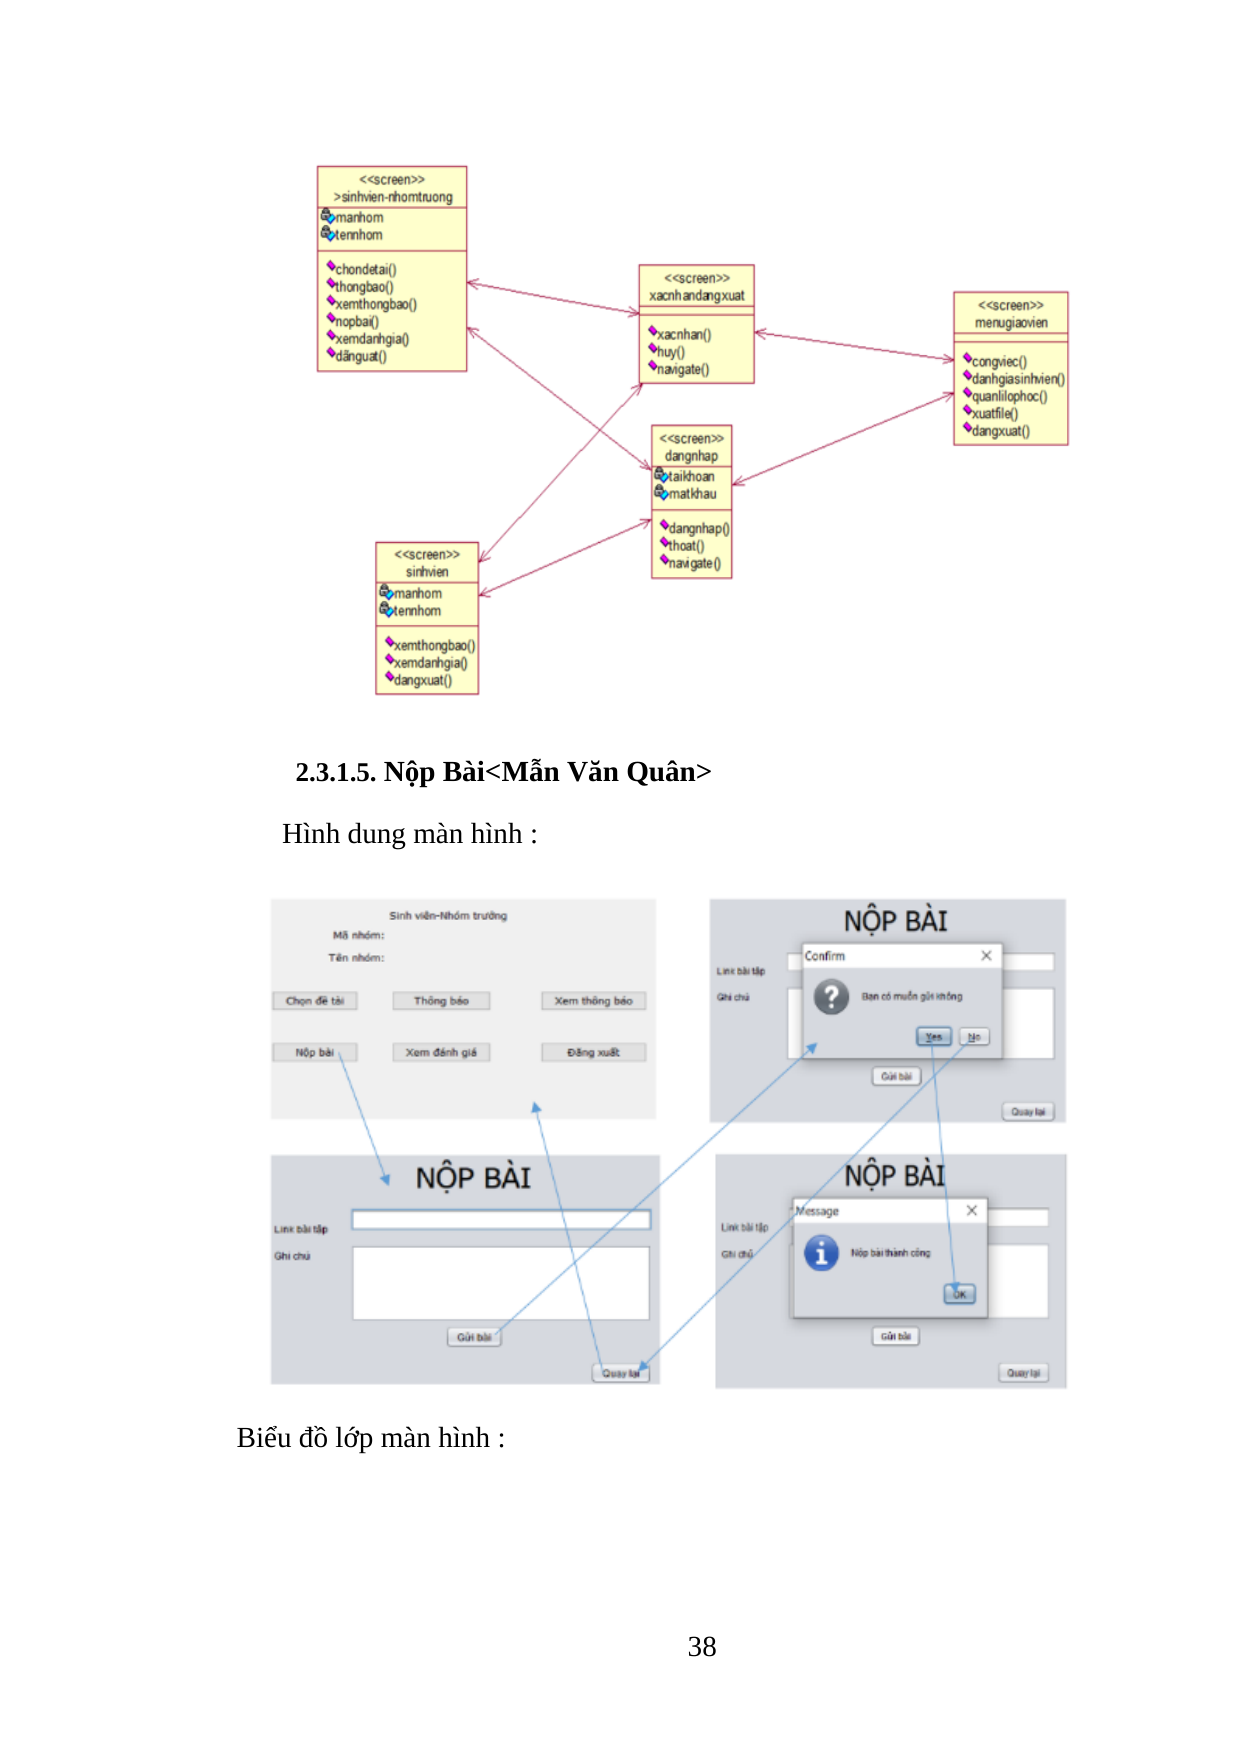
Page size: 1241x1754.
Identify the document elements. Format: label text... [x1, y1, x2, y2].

text Hình dung màn hình : [207, 816, 1122, 850]
picture [207, 867, 1123, 1427]
text Biểu đồ lớp màn hình : [207, 1420, 1122, 1454]
picture [281, 147, 1107, 725]
subtitle Nộp Bài<Mẫn Văn Quân> [295, 754, 1122, 787]
